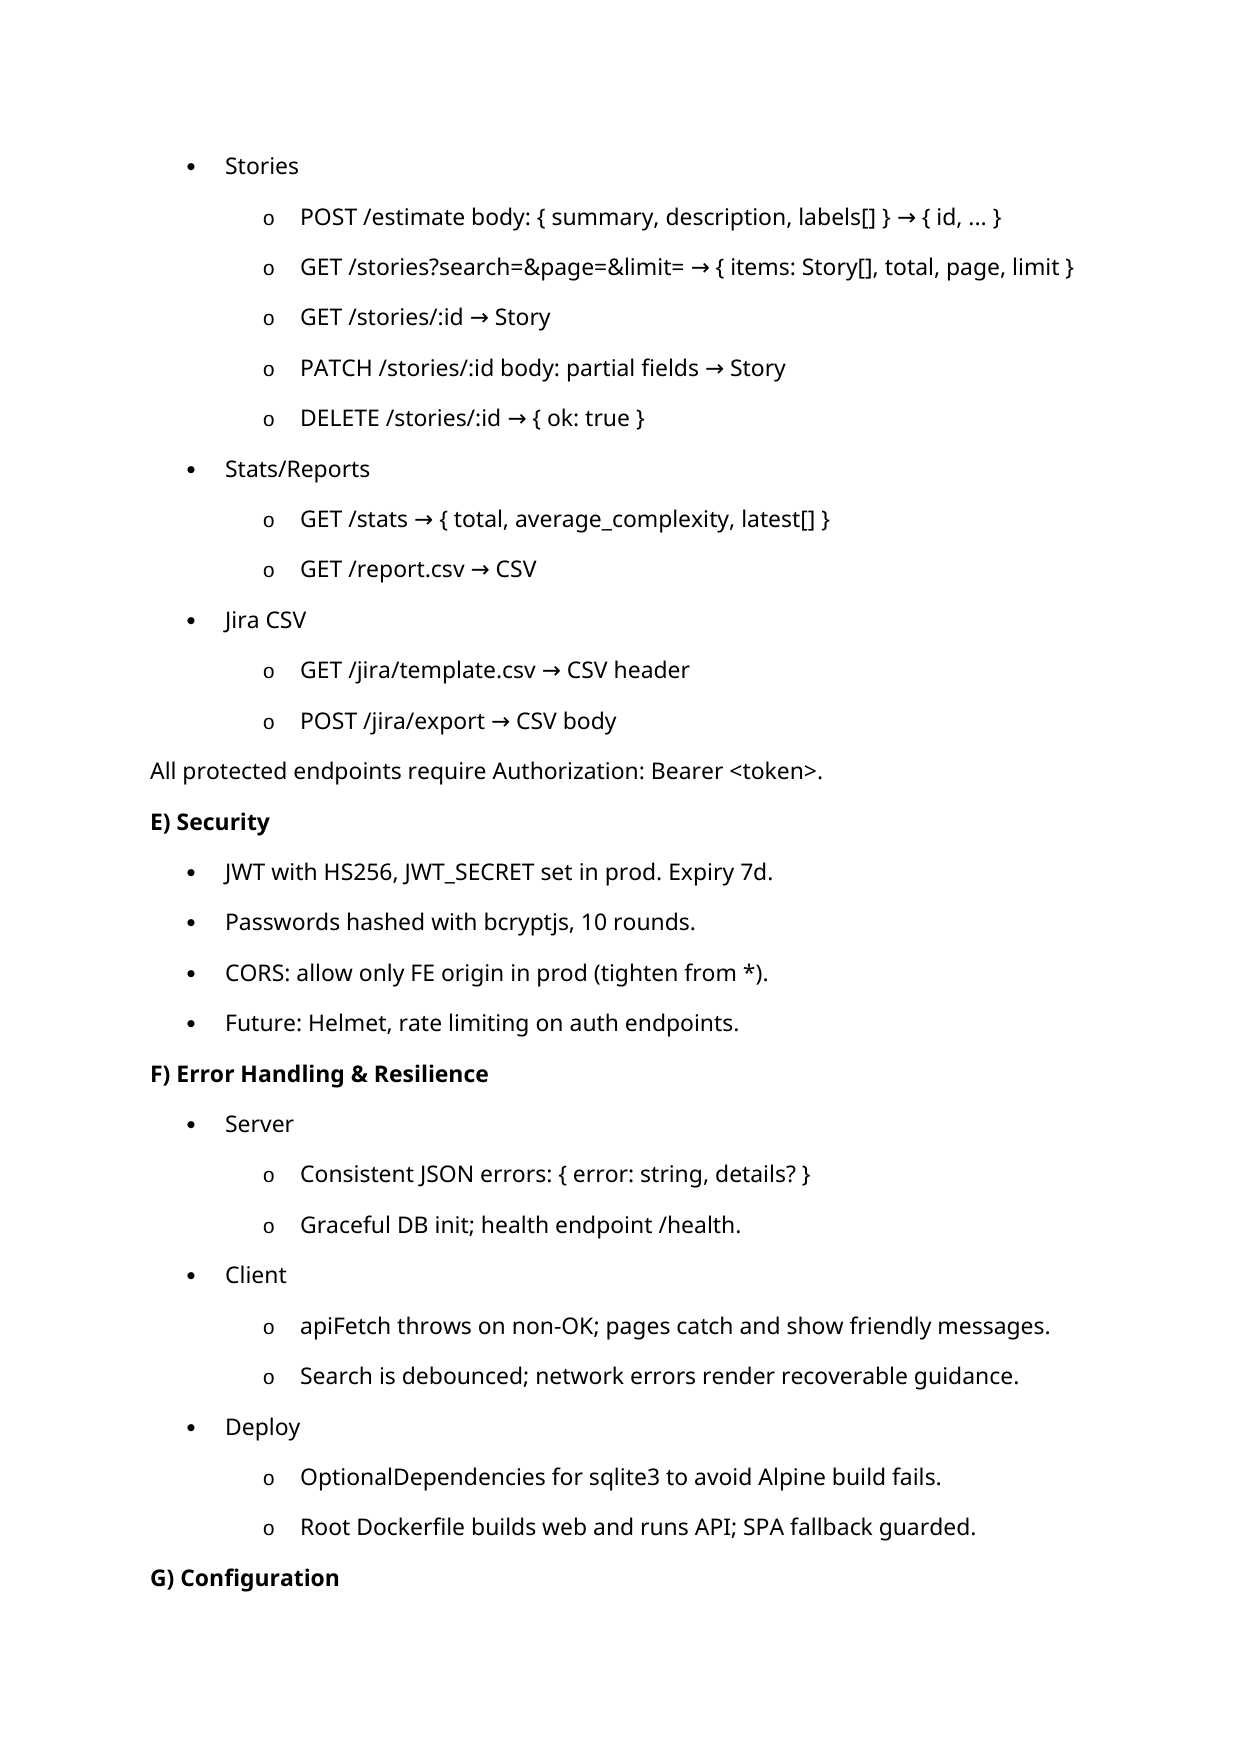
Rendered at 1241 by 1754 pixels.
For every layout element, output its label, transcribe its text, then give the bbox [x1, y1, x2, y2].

list apiFetch throws on non-OK; pages catch and show friendly messages. [262, 1309, 1090, 1341]
text F) Error Handling & Resilience [150, 1057, 1090, 1089]
list Consistent JSON errors: { error: string, details? } [262, 1158, 1090, 1189]
list Search is debounced; network errors render recoverable guidance. [262, 1360, 1090, 1391]
list Stats/Reports [187, 452, 1090, 484]
list GET /stories/:id → Story [262, 301, 1090, 332]
list Passwords hashed with bcryptjs, 10 rounds. [187, 906, 1090, 937]
list Root Dockerfile builds web and runs API; SPA fallback guarded. [262, 1511, 1090, 1542]
text E) Security [150, 805, 1090, 837]
list GET /stats → { total, average_complexity, latest[] } [262, 503, 1090, 534]
list Jira CSV [187, 604, 1090, 635]
list Client [187, 1259, 1090, 1290]
list POST /estimate body: { summary, description, labels[] } → { id, ... } [262, 200, 1090, 232]
list Server [187, 1108, 1090, 1139]
list GET /report.csv → CSV [262, 553, 1090, 584]
text All protected endpoints require Authorization: Bearer <token>. [150, 755, 1090, 786]
list Stories [187, 150, 1090, 181]
list Deploy [187, 1410, 1090, 1442]
list Graceful DB init; health endpoint /health. [262, 1209, 1090, 1240]
list POST /jira/export → CSV body [262, 704, 1090, 736]
list CORS: allow only FE origin in prod (tighten from *). [187, 957, 1090, 988]
list OptionalDependencies for sqlite3 to avoid Alpine build fails. [262, 1461, 1090, 1492]
text G) Configuration [150, 1562, 1090, 1593]
list PATCH /stories/:id body: partial fields → Story [262, 352, 1090, 383]
list GET /stories?search=&page=&limit= → { items: Story[], total, page, limit } [262, 251, 1090, 282]
list GET /jira/template.csv → CSV header [262, 654, 1090, 685]
list JWT with HS256, JWT_SECRET set in prod. Expiry 7d. [187, 856, 1090, 887]
list DELETE /stories/:id → { ok: true } [262, 402, 1090, 433]
list Future: Helmet, rate limiting on auth endpoints. [187, 1007, 1090, 1038]
